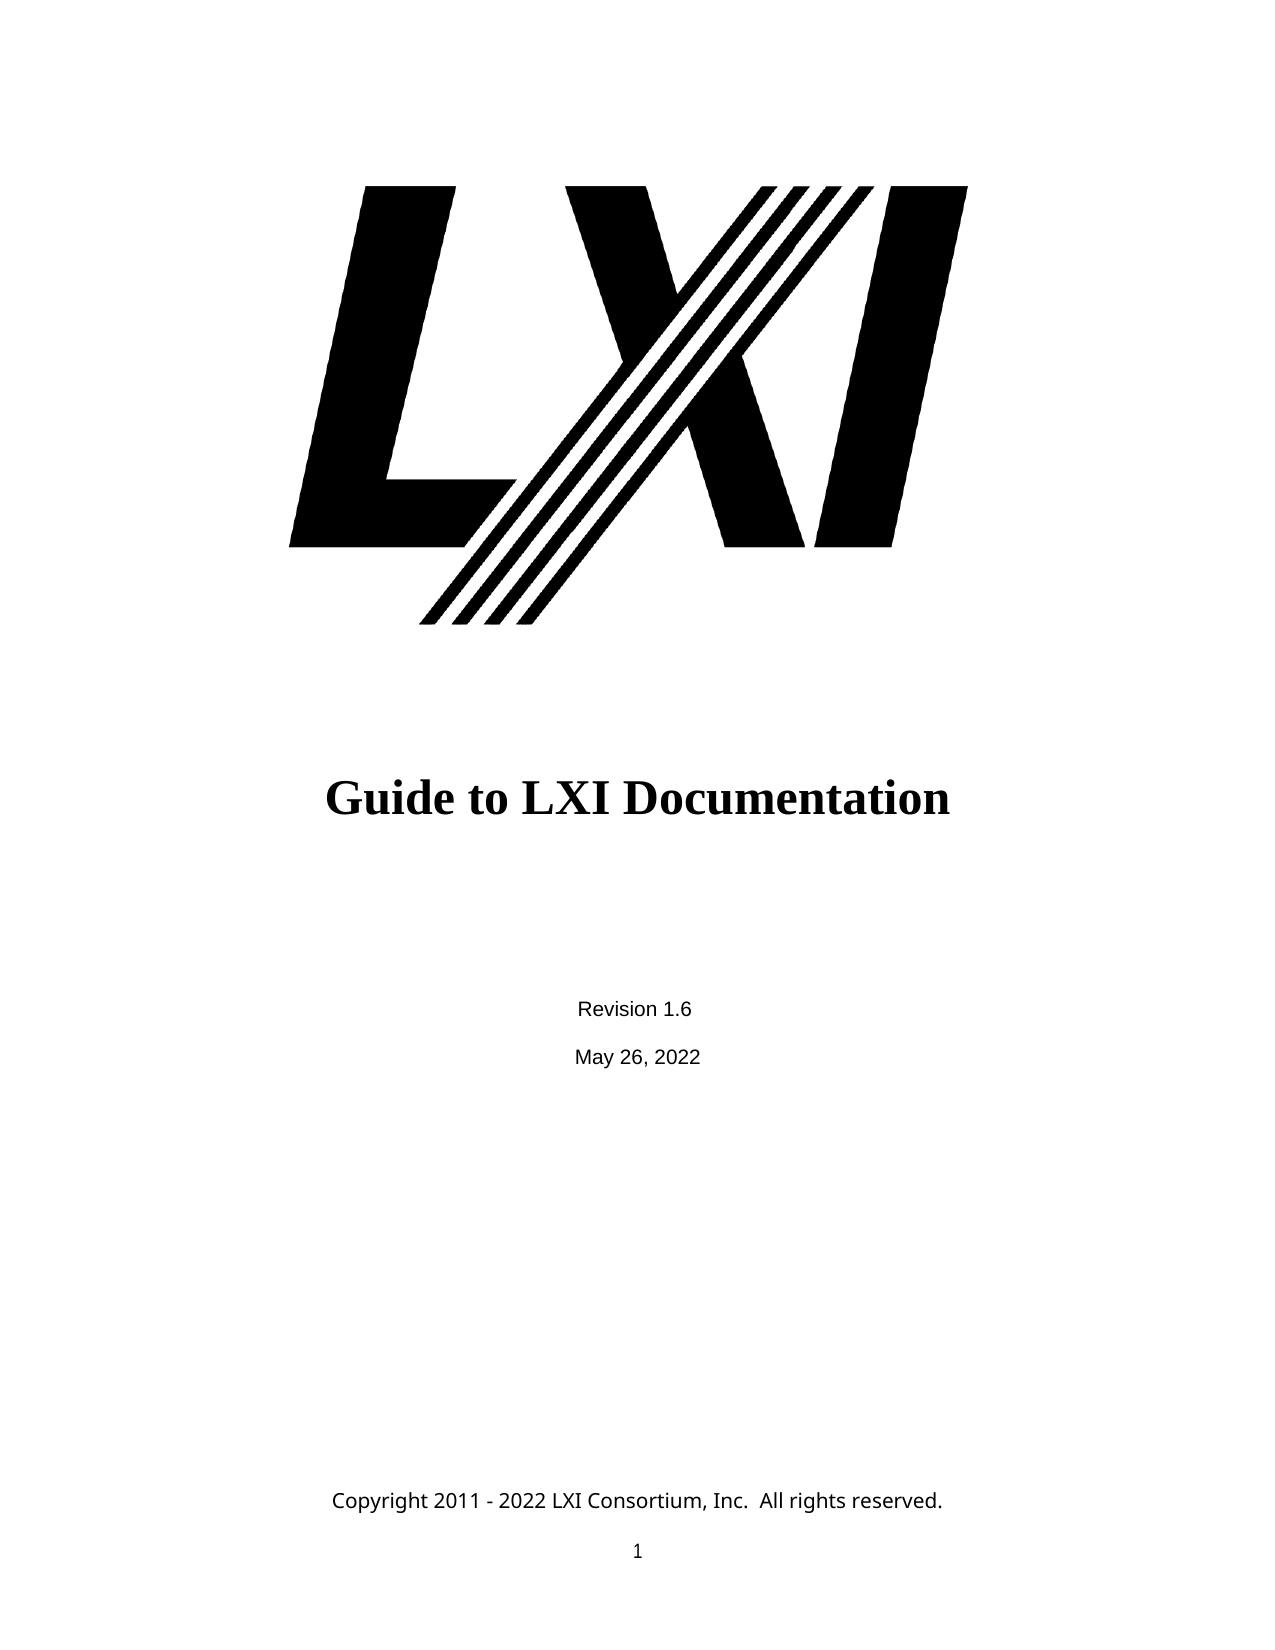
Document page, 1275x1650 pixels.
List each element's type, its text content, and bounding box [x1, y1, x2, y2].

title Guide to LXI Documentation [187, 767, 1087, 825]
text Revision 1.6 May 26, 2022 [187, 997, 1087, 1069]
picture [281, 168, 976, 641]
